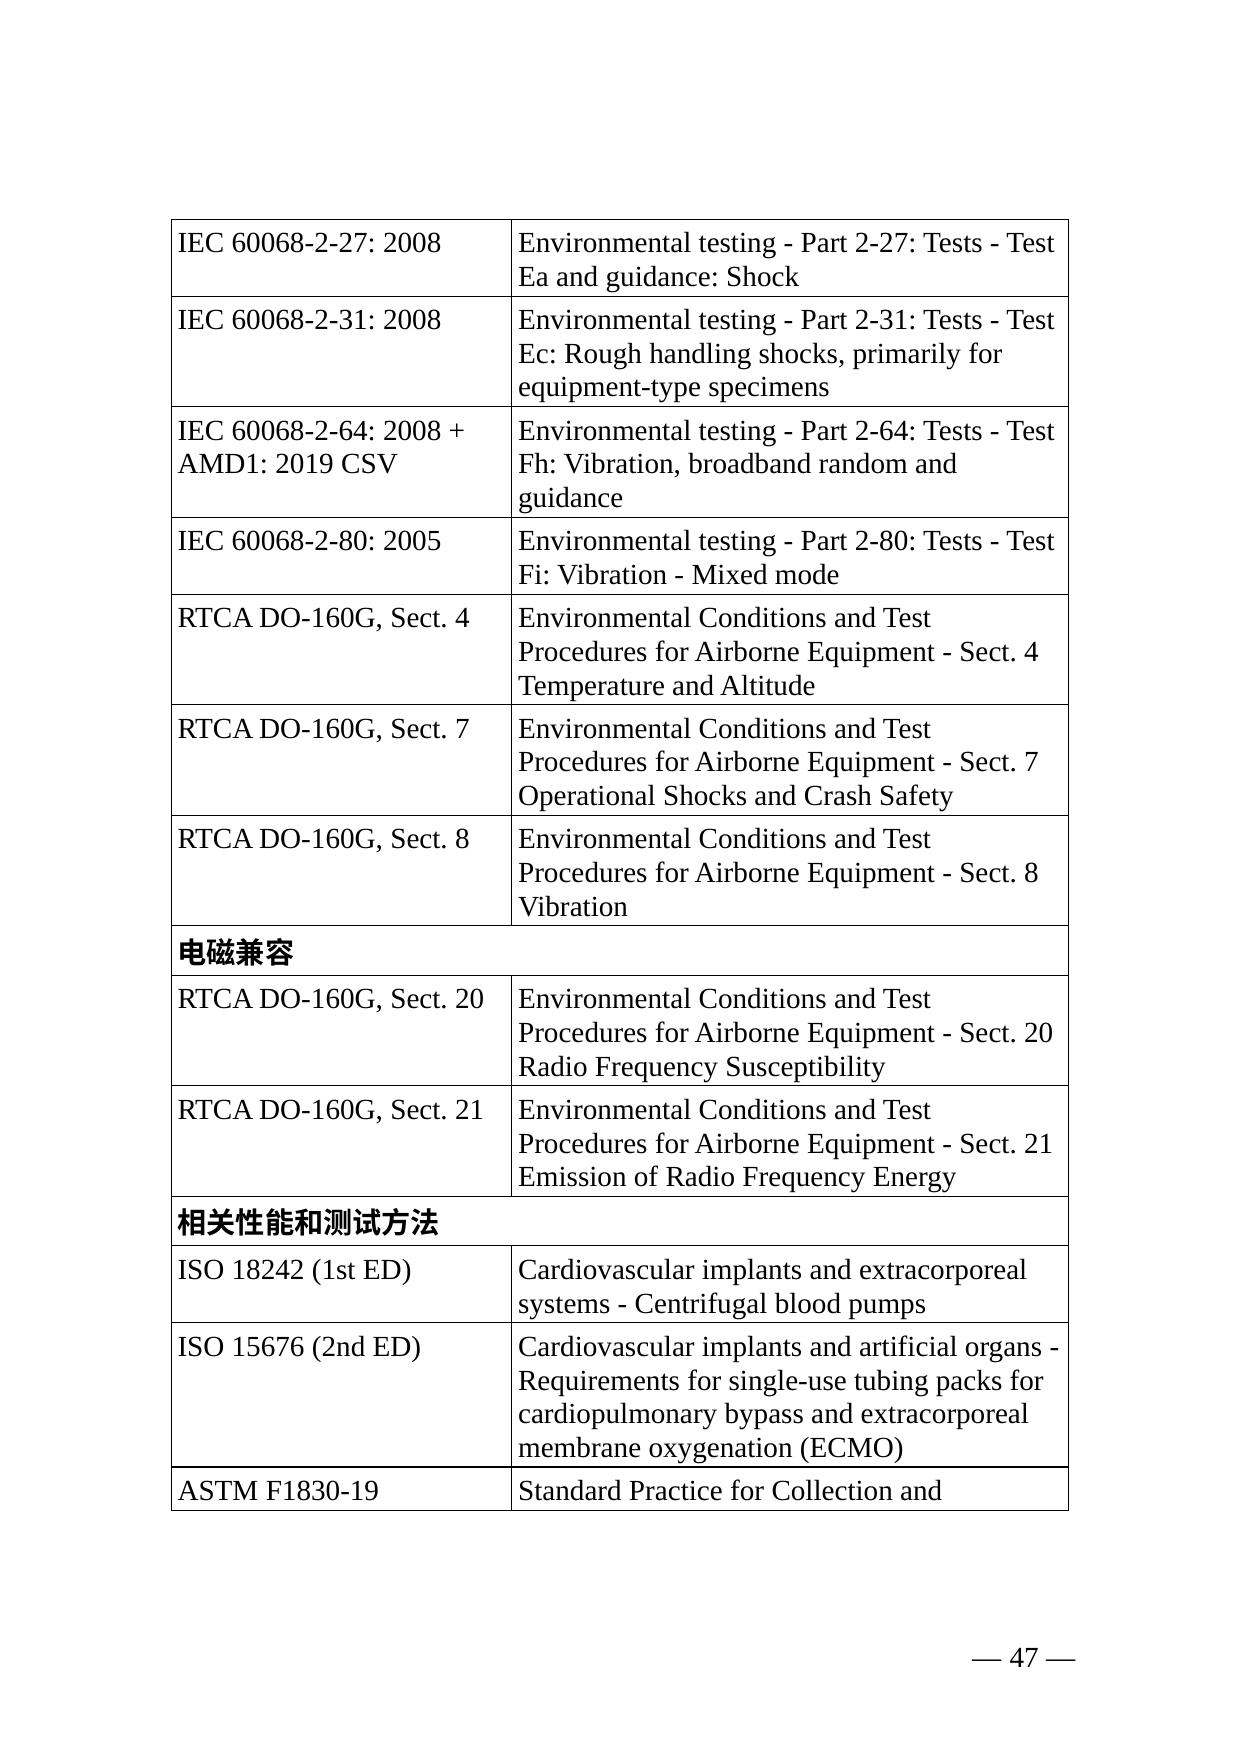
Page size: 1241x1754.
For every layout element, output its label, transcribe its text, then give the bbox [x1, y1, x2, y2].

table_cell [512, 1468, 1068, 1510]
table_cell ISO 15676 (2nd ED) [172, 1323, 511, 1466]
table_cell Environmental Conditions and Test Procedures for Airborne Equipment - Sect. 20 Radio Frequency Susceptibility [512, 976, 1068, 1085]
table_cell Environmental Conditions and Test Procedures for Airborne Equipment - Sect. 8 Vibration [512, 816, 1068, 925]
table_cell 相关性能和测试方法 [172, 1197, 1068, 1245]
table_cell 电磁兼容 [172, 926, 1068, 975]
table_cell ASTM F1830-19 [172, 1468, 511, 1510]
table_cell Environmental testing - Part 2-27: Tests - Test Ea and guidance: Shock [512, 220, 1068, 296]
table_cell IEC 60068-2-80: 2005 [172, 518, 511, 593]
table_cell RTCA DO-160G, Sect. 4 [172, 595, 511, 704]
table_cell Environmental testing - Part 2-31: Tests - Test Ec: Rough handling shocks, primarily for equipment-type specimens [512, 297, 1068, 406]
table_cell IEC 60068-2-27: 2008 [172, 220, 511, 296]
table_cell Environmental testing - Part 2-80: Tests - Test Fi: Vibration - Mixed mode [512, 518, 1068, 593]
table_cell RTCA DO-160G, Sect. 20 [172, 976, 511, 1085]
table_cell RTCA DO-160G, Sect. 21 [172, 1086, 511, 1196]
table_cell Environmental testing - Part 2-64: Tests - Test Fh: Vibration, broadband random and guidance [512, 407, 1068, 517]
table_cell Environmental Conditions and Test Procedures for Airborne Equipment - Sect. 4 Temperature and Altitude [512, 595, 1068, 704]
table_cell Environmental Conditions and Test Procedures for Airborne Equipment - Sect. 7 Operational Shocks and Crash Safety [512, 705, 1068, 814]
table_cell Cardiovascular implants and artificial organs - Requirements for single-use tubing packs for cardiopulmonary bypass and extracorporeal membrane oxygenation (ECMO) [512, 1323, 1068, 1466]
table_cell IEC 60068-2-64: 2008 + AMD1: 2019 CSV [172, 407, 511, 517]
table_cell Environmental Conditions and Test Procedures for Airborne Equipment - Sect. 21 Emission of Radio Frequency Energy [512, 1086, 1068, 1196]
table_cell RTCA DO-160G, Sect. 7 [172, 705, 511, 814]
table_cell RTCA DO-160G, Sect. 8 [172, 816, 511, 925]
table_cell Cardiovascular implants and extracorporeal systems - Centrifugal blood pumps [512, 1246, 1068, 1322]
table_cell IEC 60068-2-31: 2008 [172, 297, 511, 406]
table_cell ISO 18242 (1st ED) [172, 1246, 511, 1322]
